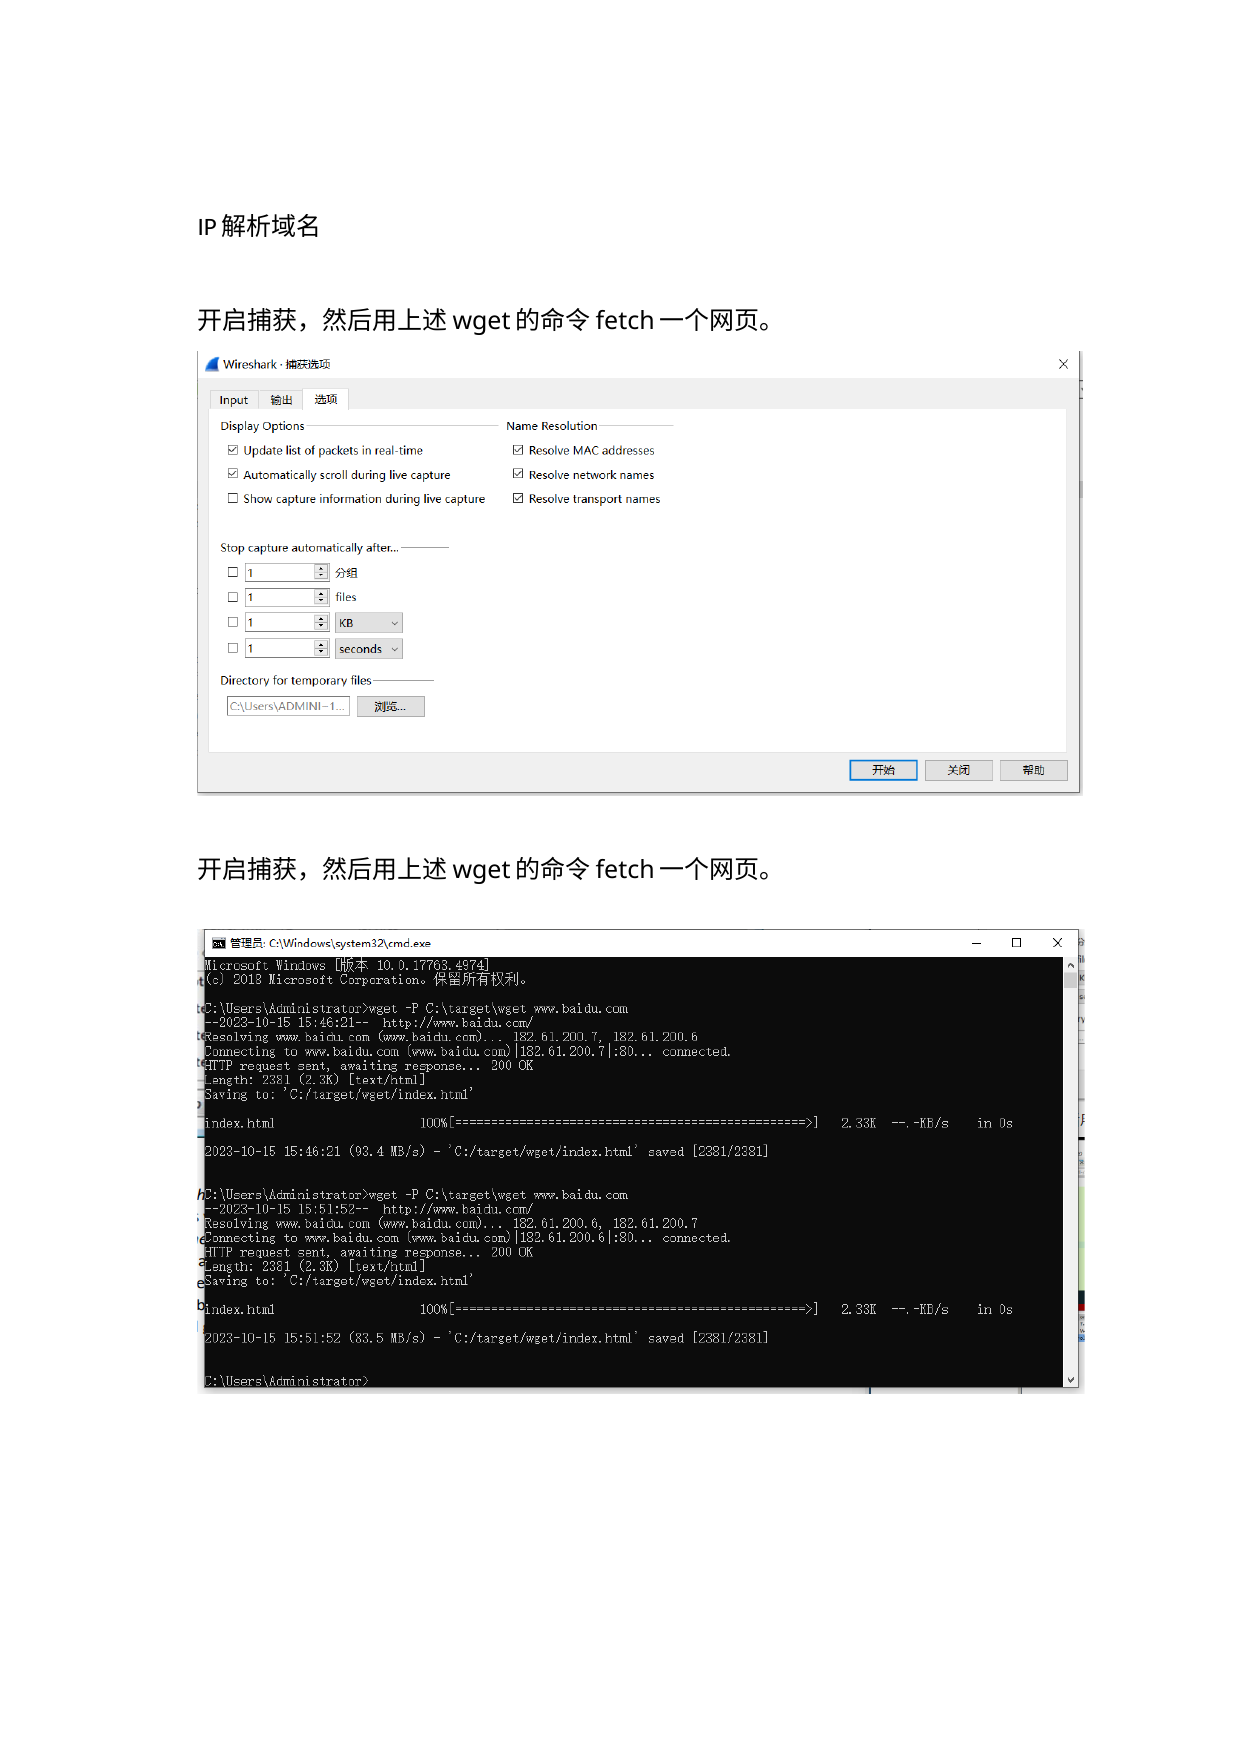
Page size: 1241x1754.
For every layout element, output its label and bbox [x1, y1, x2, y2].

picture [197, 929, 1085, 1394]
picture [197, 351, 1083, 796]
table_cell [186, 162, 1095, 1446]
